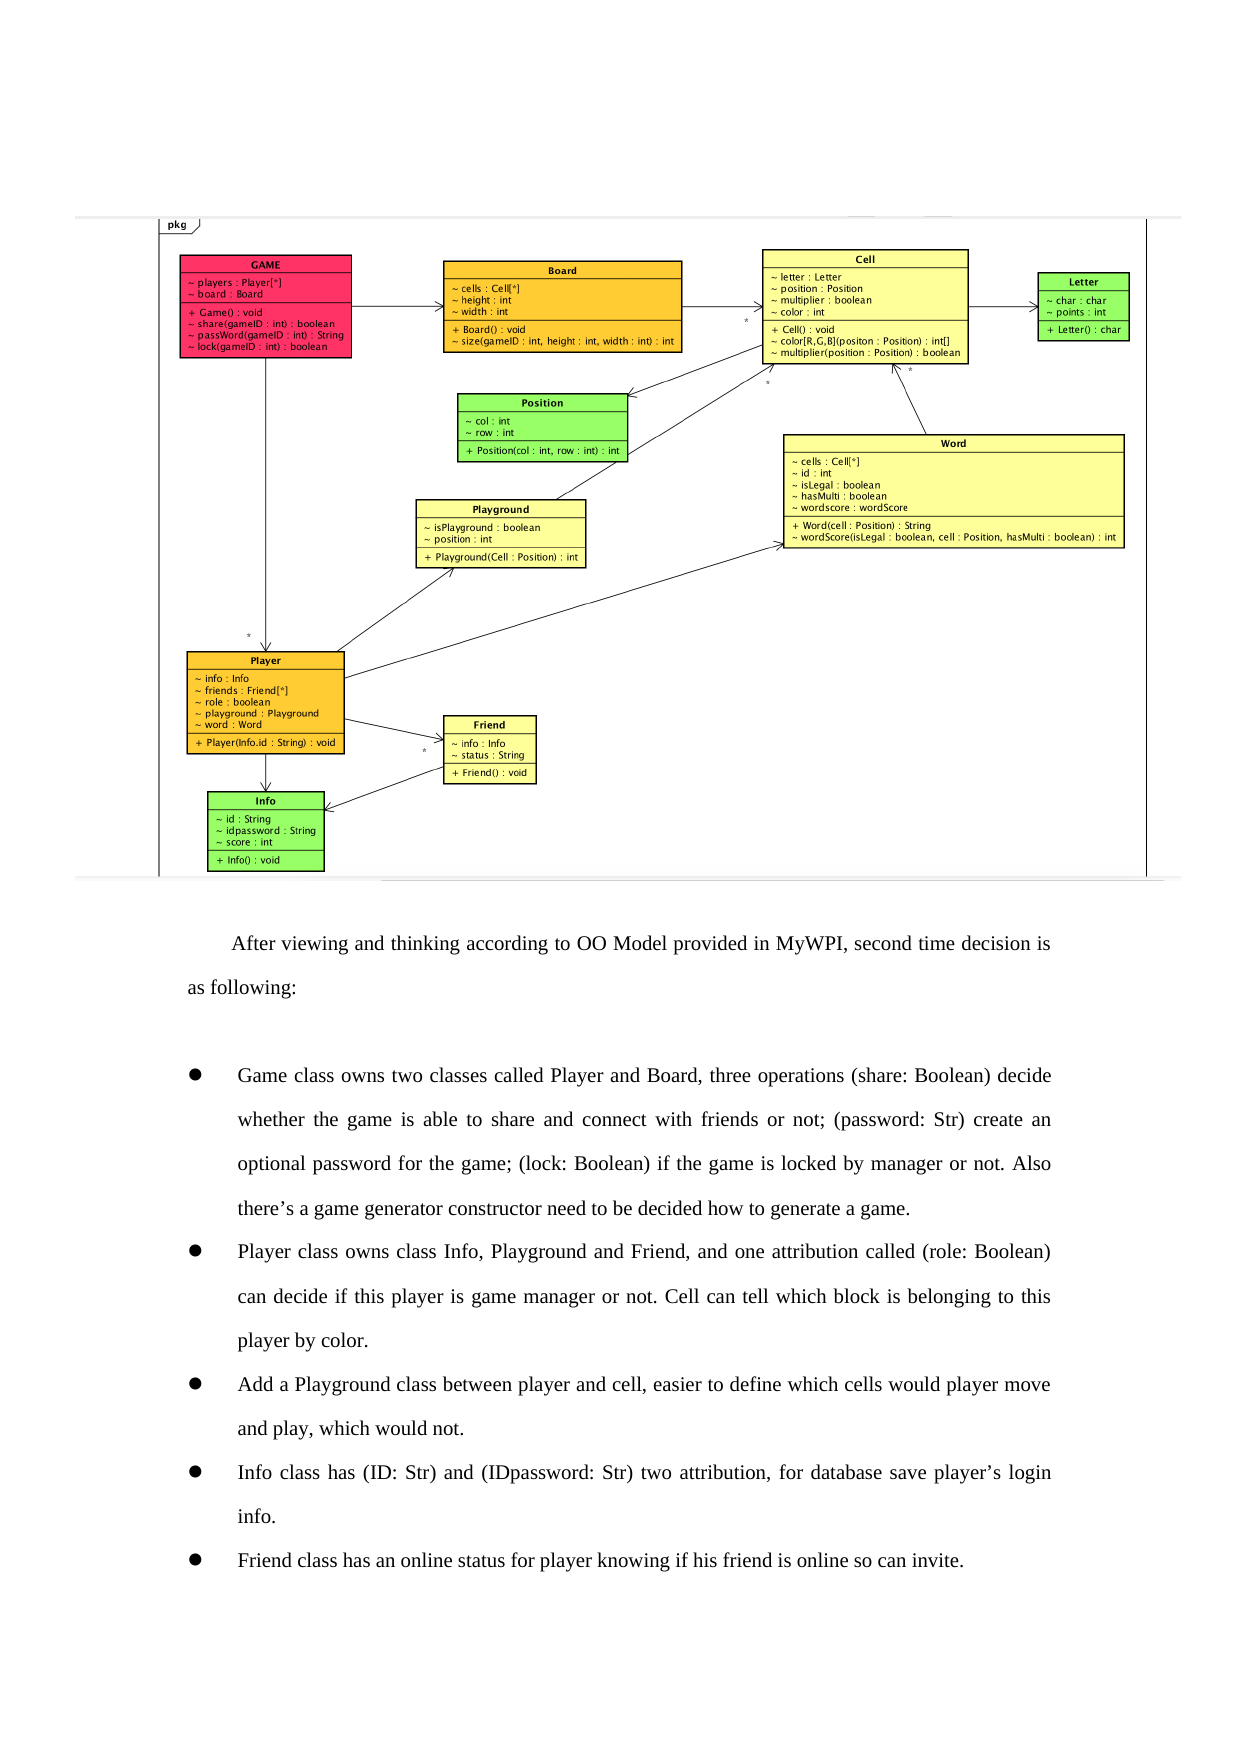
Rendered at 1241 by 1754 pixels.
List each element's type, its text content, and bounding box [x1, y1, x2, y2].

text After viewing and thinking according to OO Model provided in MyWPI, second time decision is as following: [187, 881, 1053, 1009]
list Friend class has an online status for player knowing if his friend is online so can invite. [187, 1538, 1053, 1582]
list Game class owns two classes called Player and Board, three operations (share: Boolean) decide whether the game is able to share and connect with friends or not; (password: Str) create an optional password for the game; (lock: Boolean) if the game is locked by manager or not. Also there’s a game generator constructor need to be decided how to generate a game. [187, 1053, 1053, 1229]
picture [75, 216, 1182, 881]
list Info class has (ID: Str) and (IDpassword: Str) two attribution, for database save player’s login info. [187, 1450, 1053, 1538]
list Player class owns class Info, Playground and Friend, and one attribution called (role: Boolean) can decide if this player is game manager or not. Cell can tell which block is belonging to this player by color. [187, 1229, 1053, 1362]
list Add a Playground class between player and cell, easier to define which cells would player move and play, which would not. [187, 1362, 1053, 1450]
